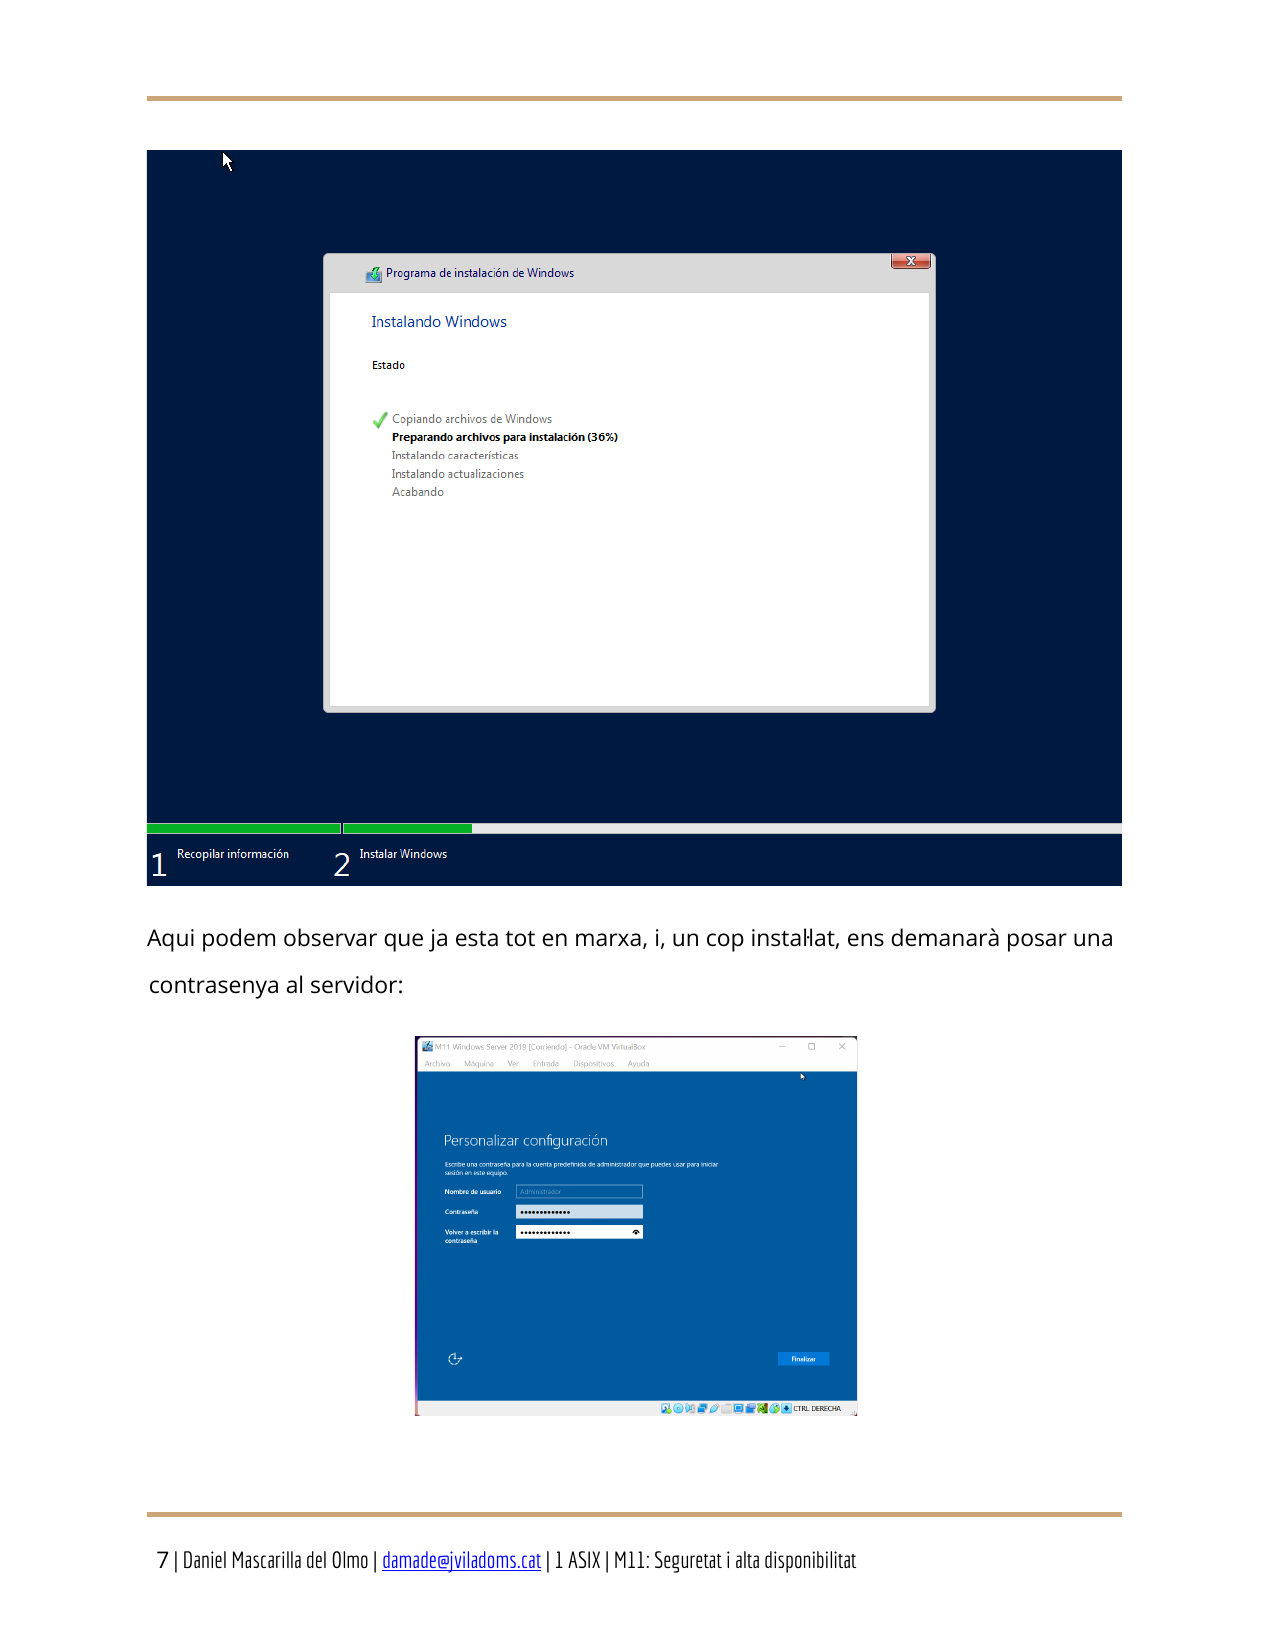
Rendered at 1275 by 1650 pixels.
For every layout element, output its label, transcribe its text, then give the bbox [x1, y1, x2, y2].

picture [146, 96, 1122, 101]
picture [146, 1512, 1122, 1517]
picture [146, 150, 1122, 886]
text Aqui podem observar que ja esta tot en marxa, i, un cop instal·lat, ens demanarà posar una contrasenya al servidor: [147, 922, 1125, 1000]
picture [414, 1036, 858, 1416]
